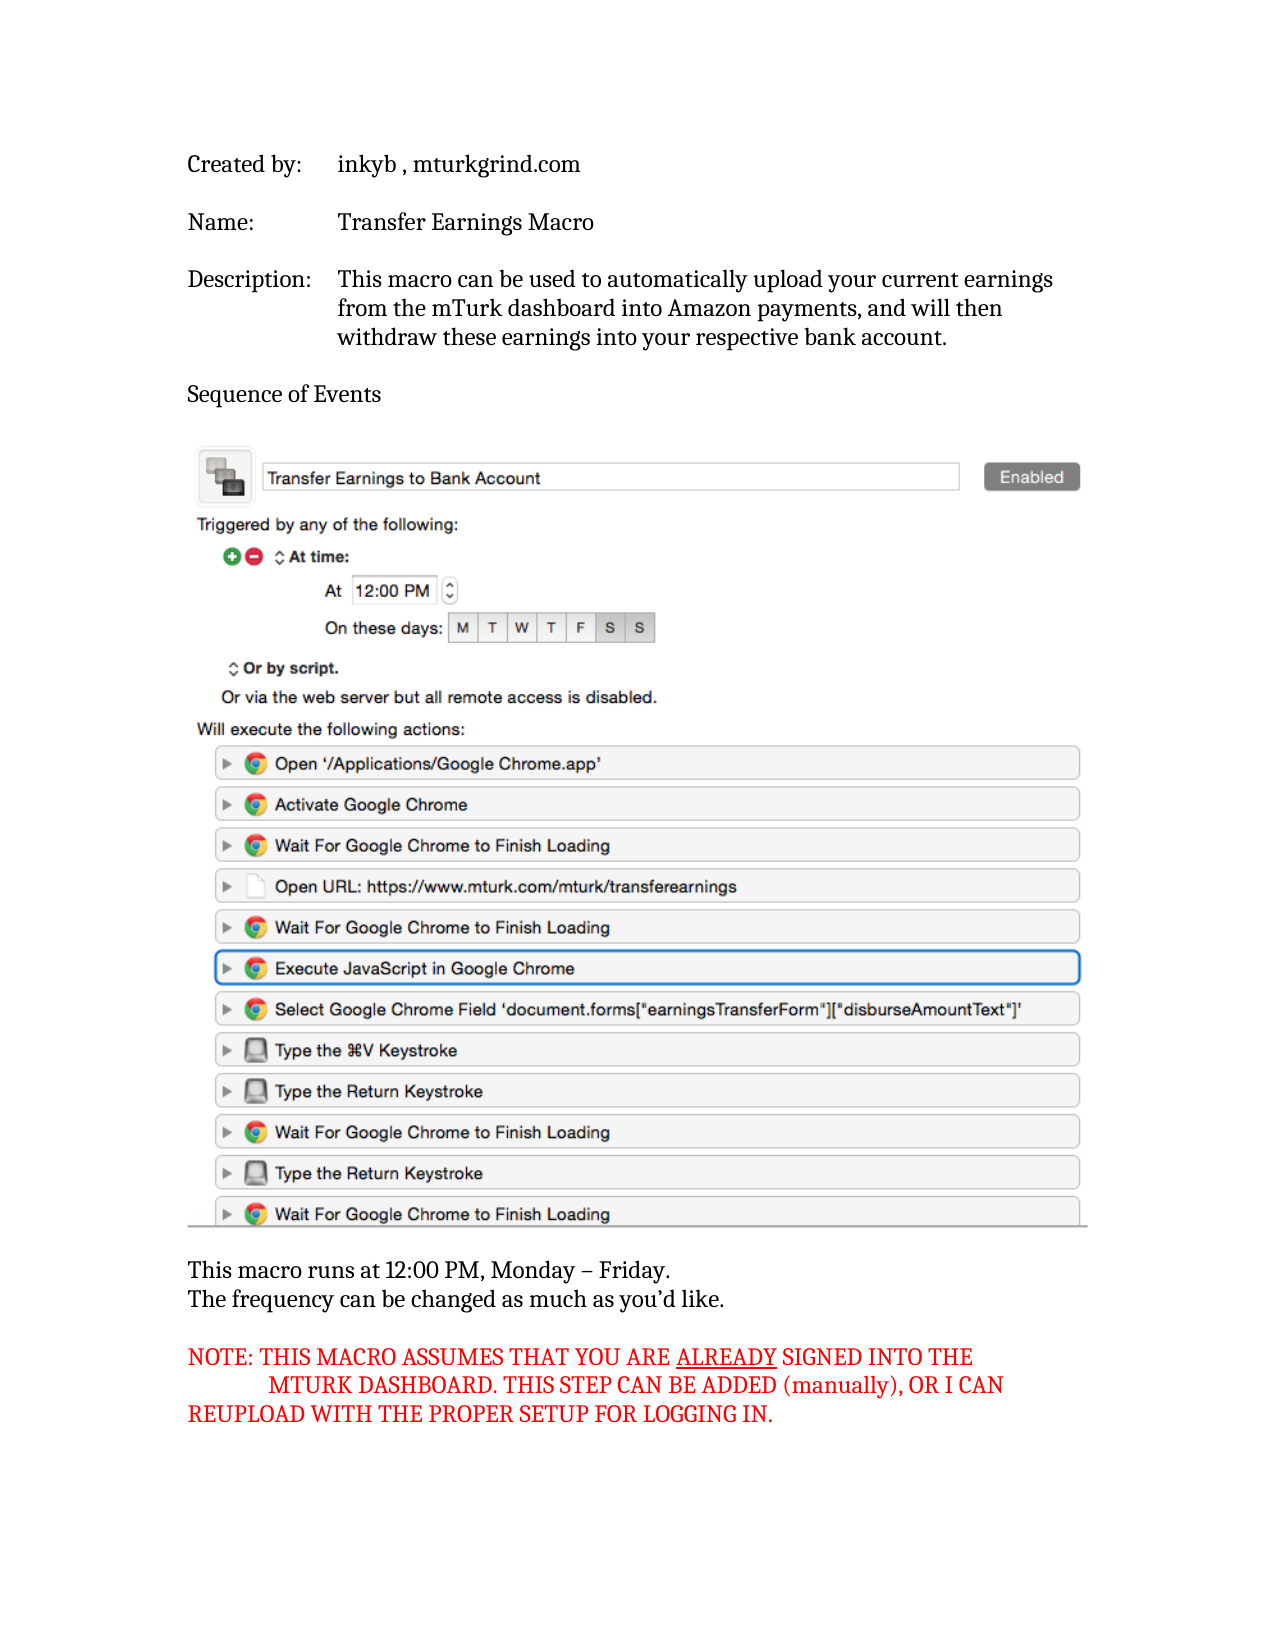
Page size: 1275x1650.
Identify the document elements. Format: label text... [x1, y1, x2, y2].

text NOTE: THIS MACRO ASSUMES THAT YOU ARE ALREADY SIGNED INTO THE MTURK DASHBOARD. THIS STEP CAN BE ADDED (manually), OR I CAN REUPLOAD WITH THE PROPER SETUP FOR LOGGING IN. [187, 1343, 1087, 1429]
picture [187, 437, 1088, 1228]
text Created by: inkyb , mturkgrind.com [187, 150, 1087, 179]
text This macro runs at 12:00 PM, Monday – Friday. [187, 1256, 1087, 1285]
text Name: Transfer Earnings Macro [187, 207, 1087, 236]
text Sequence of Events [187, 380, 1087, 409]
text The frequency can be changed as much as you’d like. [187, 1285, 1087, 1314]
text Description: This macro can be used to automatically upload your current earnings from the mTurk dashboard into Amazon payments, and will then withdraw these earnings into your respective bank account. [187, 265, 1087, 351]
